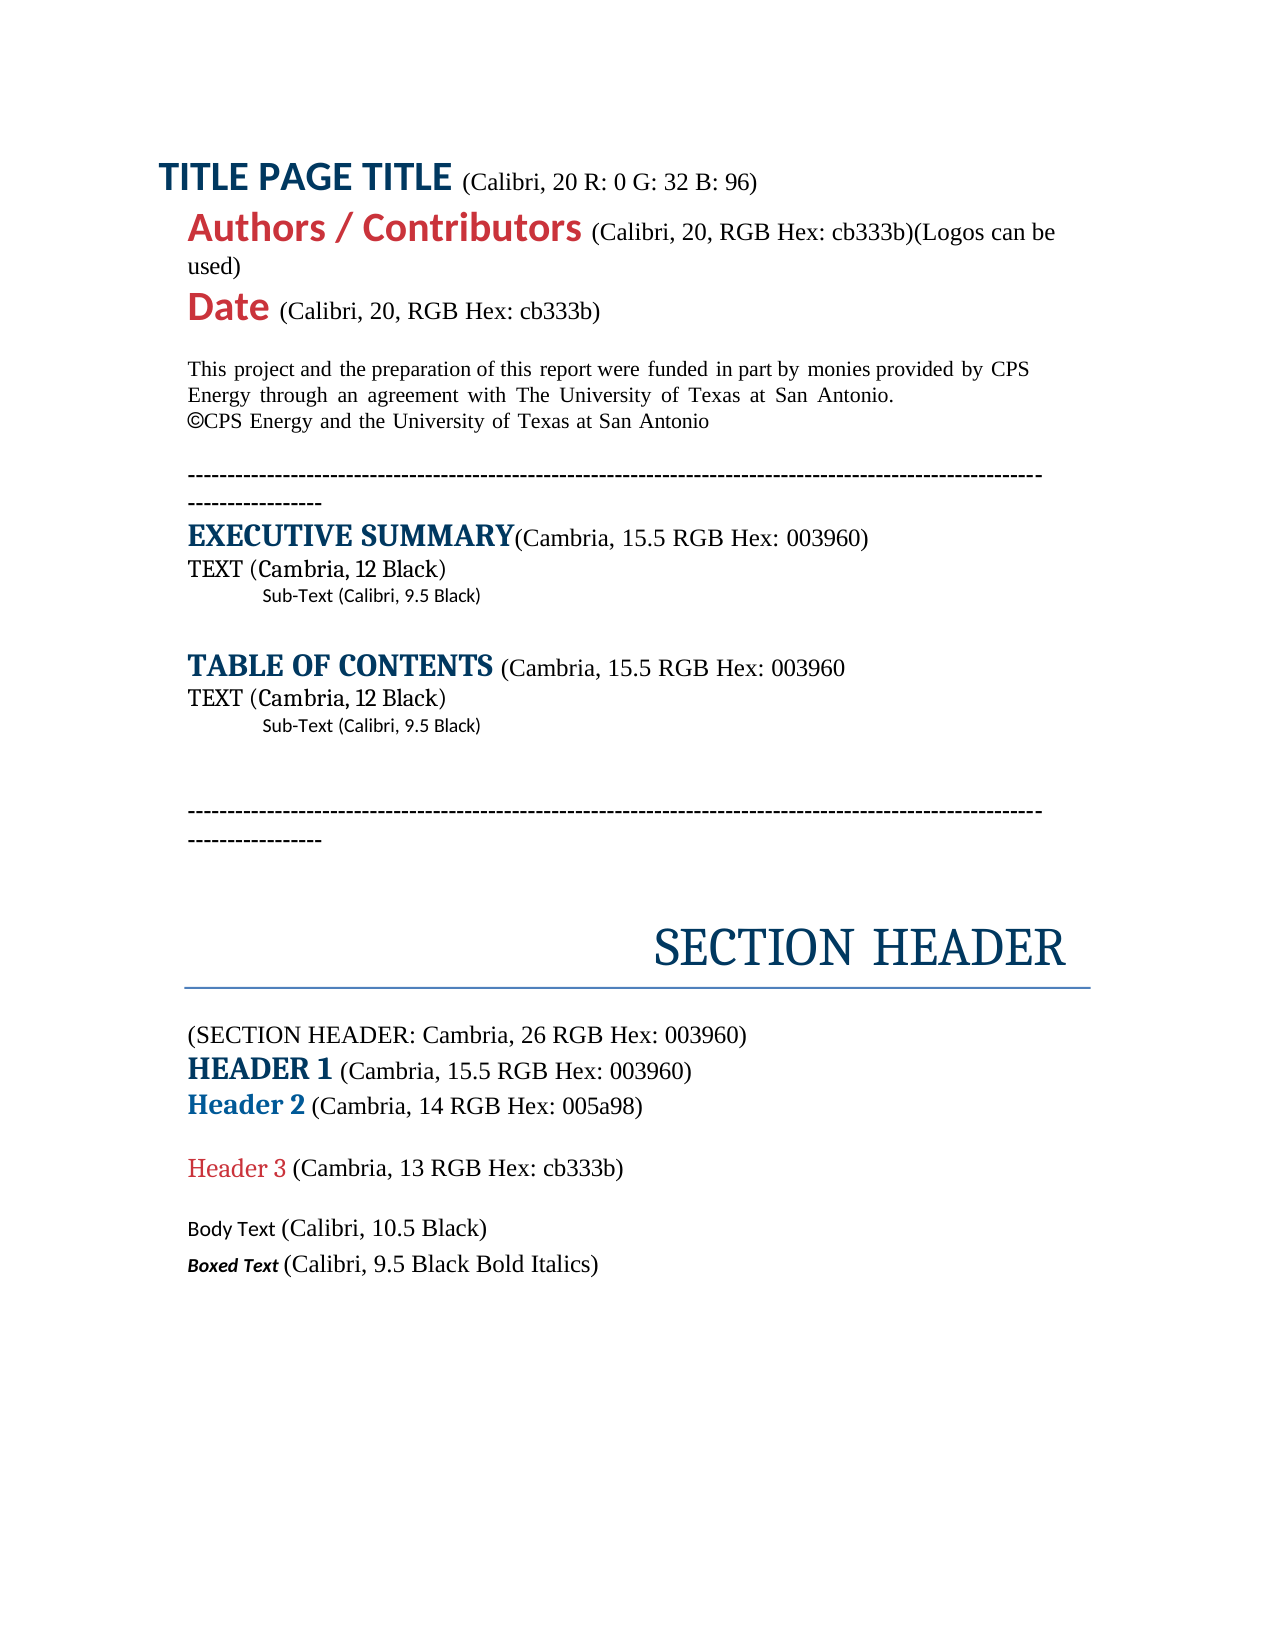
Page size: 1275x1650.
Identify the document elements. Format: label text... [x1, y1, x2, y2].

text TABLE OF CONTENTS (Cambria, 15.5 RGB Hex: 003960 [187, 646, 1102, 683]
text ------------------------------------------------------------------------------------------------------------ [187, 795, 1102, 824]
text Sub-Text (Calibri, 9.5 Black) [262, 713, 1102, 737]
text (SECTION HEADER: Cambria, 26 RGB Hex: 003960) [187, 1020, 1102, 1049]
text TEXT (Cambria, 12 Black) [187, 683, 1102, 713]
text Body Text (Calibri, 10.5 Black) [187, 1213, 1102, 1242]
text TEXT (Cambria, 12 Black) [187, 554, 1102, 583]
text Header 2 (Cambria, 14 RGB Hex: 005a98) [187, 1087, 1102, 1121]
text Boxed Text (Calibri, 9.5 Black Bold Italics) [187, 1249, 1102, 1278]
text ----------------- [187, 824, 1102, 853]
text Date (Calibri, 20, RGB Hex: cb333b) [187, 280, 1102, 331]
text TITLE PAGE TITLE (Calibri, 20 R: 0 G: 32 B: 96) [158, 150, 1102, 201]
text Header 3 (Cambria, 13 RGB Hex: cb333b) [187, 1153, 1102, 1184]
text HEADER 1 (Cambria, 15.5 RGB Hex: 003960) [187, 1049, 1102, 1087]
text ------------------------------------------------------------------------------------------------------------ [187, 459, 1102, 487]
text CPS Energy and the University of Texas at San Antonio [187, 407, 1102, 433]
text Sub-Text (Calibri, 9.5 Black) [262, 583, 1102, 608]
text EXECUTIVE SUMMARY(Cambria, 15.5 RGB Hex: 003960) [187, 516, 1102, 554]
text ----------------- [187, 487, 1102, 516]
text This project and the preparation of this report were funded in part by monies provided by CPS Energy through an agreement with The University of Texas at San Antonio. [187, 356, 1090, 407]
subtitle SECTION HEADER [655, 916, 1102, 979]
text Authors / Contributors (Calibri, 20, RGB Hex: cb333b)(Logos can be used) [187, 201, 1090, 280]
